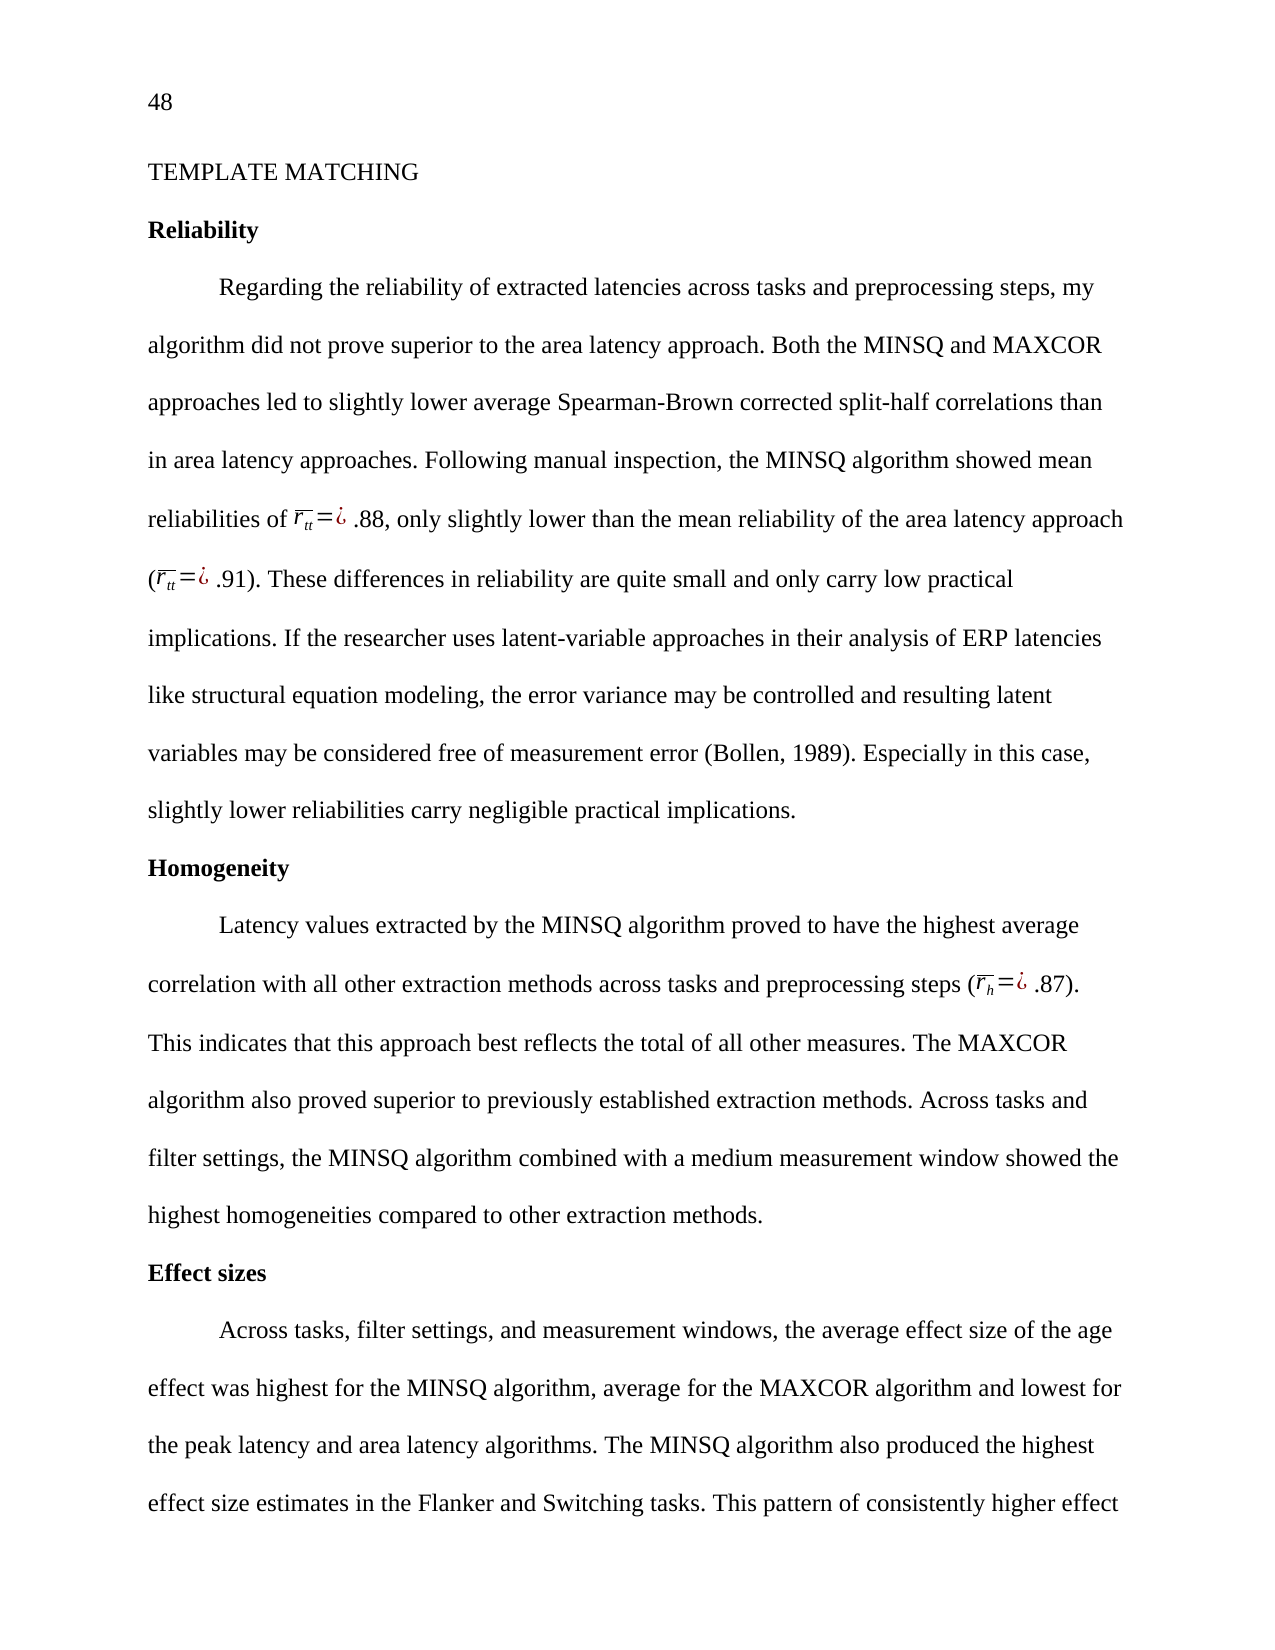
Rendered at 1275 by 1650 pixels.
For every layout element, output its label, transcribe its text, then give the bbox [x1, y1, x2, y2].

text Regarding the reliability of extracted latencies across tasks and preprocessing steps, my algorithm did not prove superior to the area latency approach. Both the MINSQ and MAXCOR approaches led to slightly lower average Spearman-Brown corrected split-half correlations than in area latency approaches. Following manual inspection, the MINSQ algorithm showed mean reliabilities of .88, only slightly lower than the mean reliability of the area latency approach ( .91). These differences in reliability are quite small and only carry low practical implications. If the researcher uses latent-variable approaches in their analysis of ERP latencies like structural equation modeling, the error variance may be controlled and resulting latent variables may be considered free of measurement error (Bollen, 1989). Especially in this case, slightly lower reliabilities carry negligible practical implications. [148, 272, 1127, 824]
subtitle Effect sizes [148, 1258, 1127, 1286]
text Latency values extracted by the MINSQ algorithm proved to have the highest average correlation with all other extraction methods across tasks and preprocessing steps ( .87). This indicates that this approach best reflects the total of all other measures. The MAXCOR algorithm also proved superior to previously established extraction methods. Across tasks and filter settings, the MINSQ algorithm combined with a medium measurement window showed the highest homogeneities compared to other extraction methods. [148, 910, 1127, 1229]
subtitle Reliability [148, 215, 1127, 244]
subtitle Homogeneity [148, 853, 1127, 881]
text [148, 1315, 1127, 1516]
